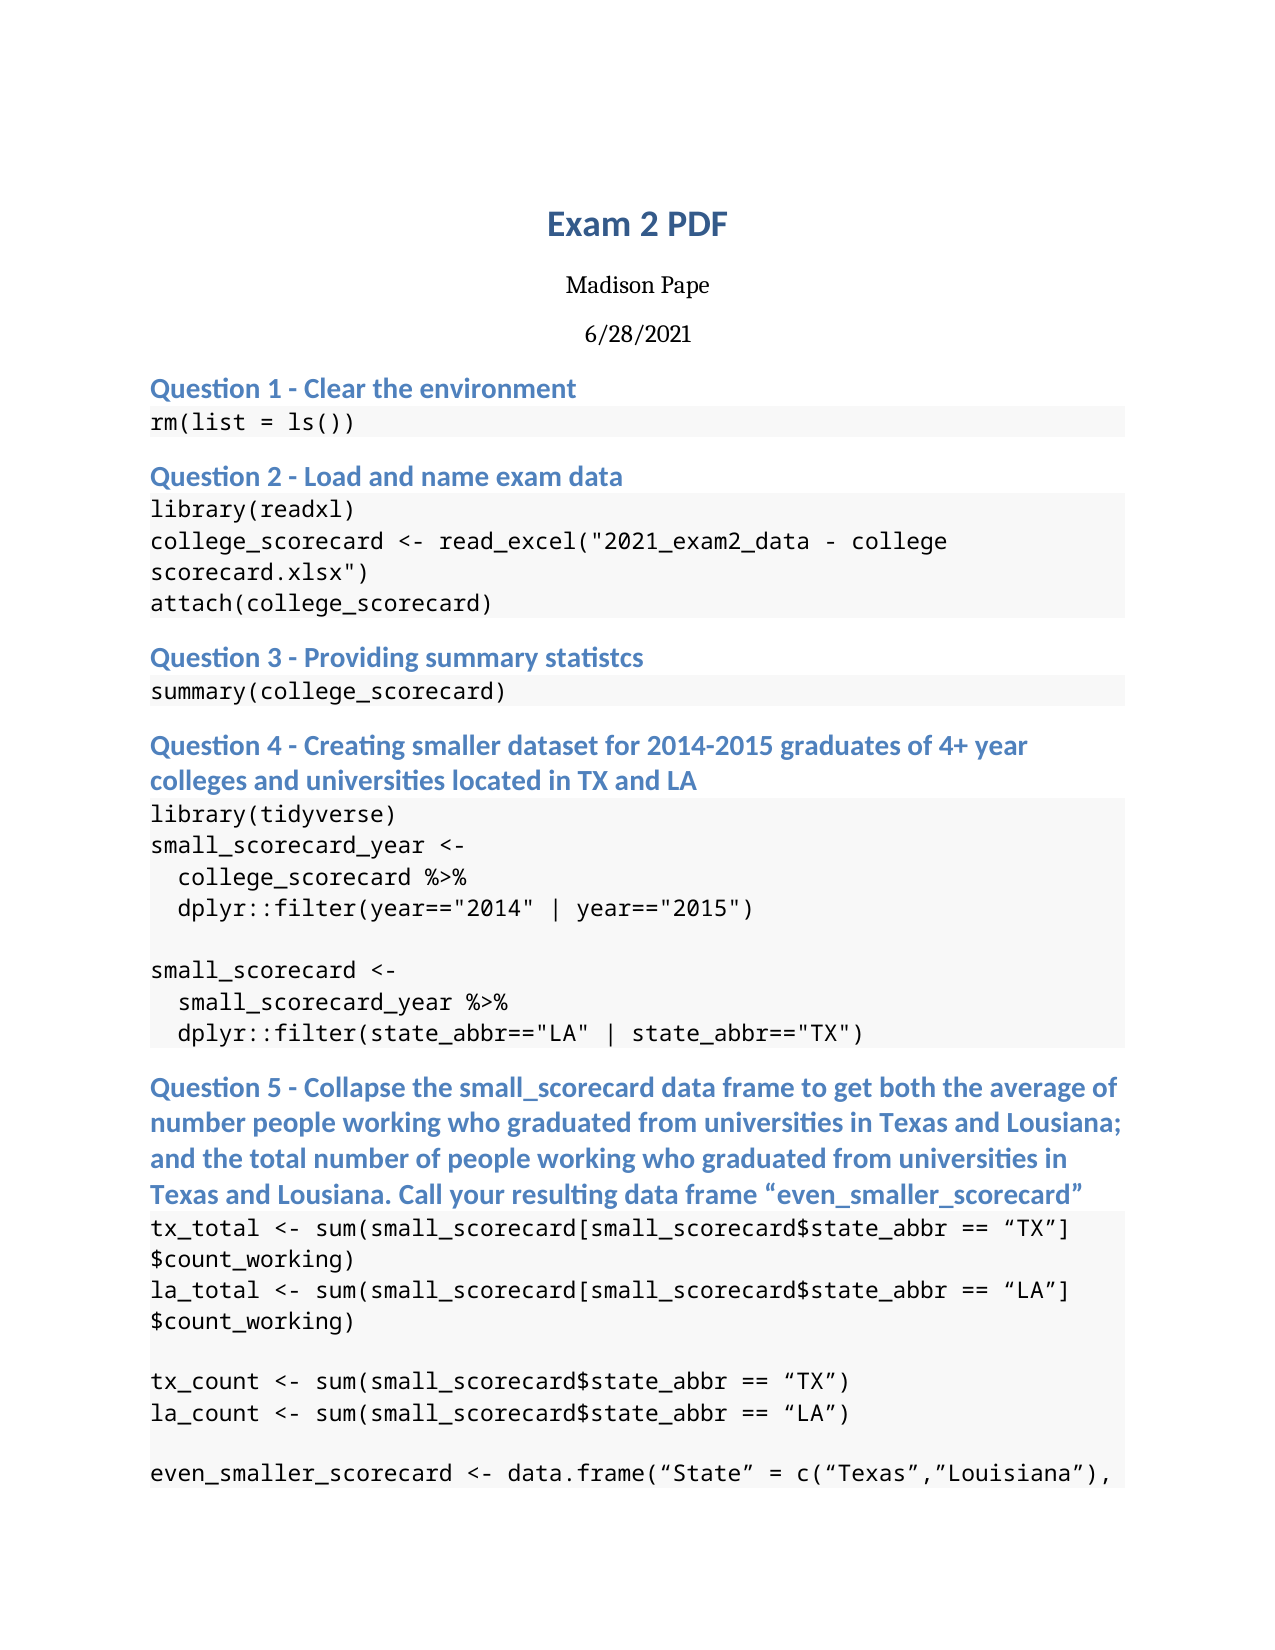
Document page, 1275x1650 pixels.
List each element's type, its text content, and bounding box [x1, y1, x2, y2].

subtitle Question 1 - Clear the environment [150, 370, 1125, 406]
title Exam 2 PDF [150, 200, 1125, 246]
subtitle Question 3 - Providing summary statistcs [150, 639, 1125, 675]
text Madison Pape [150, 271, 1125, 299]
subtitle Question 5 - Collapse the small_scorecard data frame to get both the average of number people working who graduated from universities in Texas and Lousiana; and the total number of people working who graduated from universities in Texas and Lousiana. Call your resulting data frame “even_smaller_scorecard” [150, 1069, 1125, 1211]
subtitle Question 2 - Load and name exam data [150, 458, 1125, 493]
text 6/28/2021 [150, 320, 1125, 349]
text summary(college_scorecard) [150, 675, 1125, 706]
text rm(list = ls()) [150, 406, 1125, 437]
text library(readxl) college_scorecard <- read_excel("2021_exam2_data - college scorecard.xlsx") attach(college_scorecard) [150, 493, 1125, 618]
subtitle Question 4 - Creating smaller dataset for 2014-2015 graduates of 4+ year colleges and universities located in TX and LA [150, 727, 1125, 798]
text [150, 1211, 1125, 1488]
text library(tidyverse) small_scorecard_year <- college_scorecard %>% dplyr::filter(year=="2014" | year=="2015") small_scorecard <- small_scorecard_year %>% dplyr::filter(state_abbr=="LA" | state_abbr=="TX") [150, 798, 1125, 1048]
